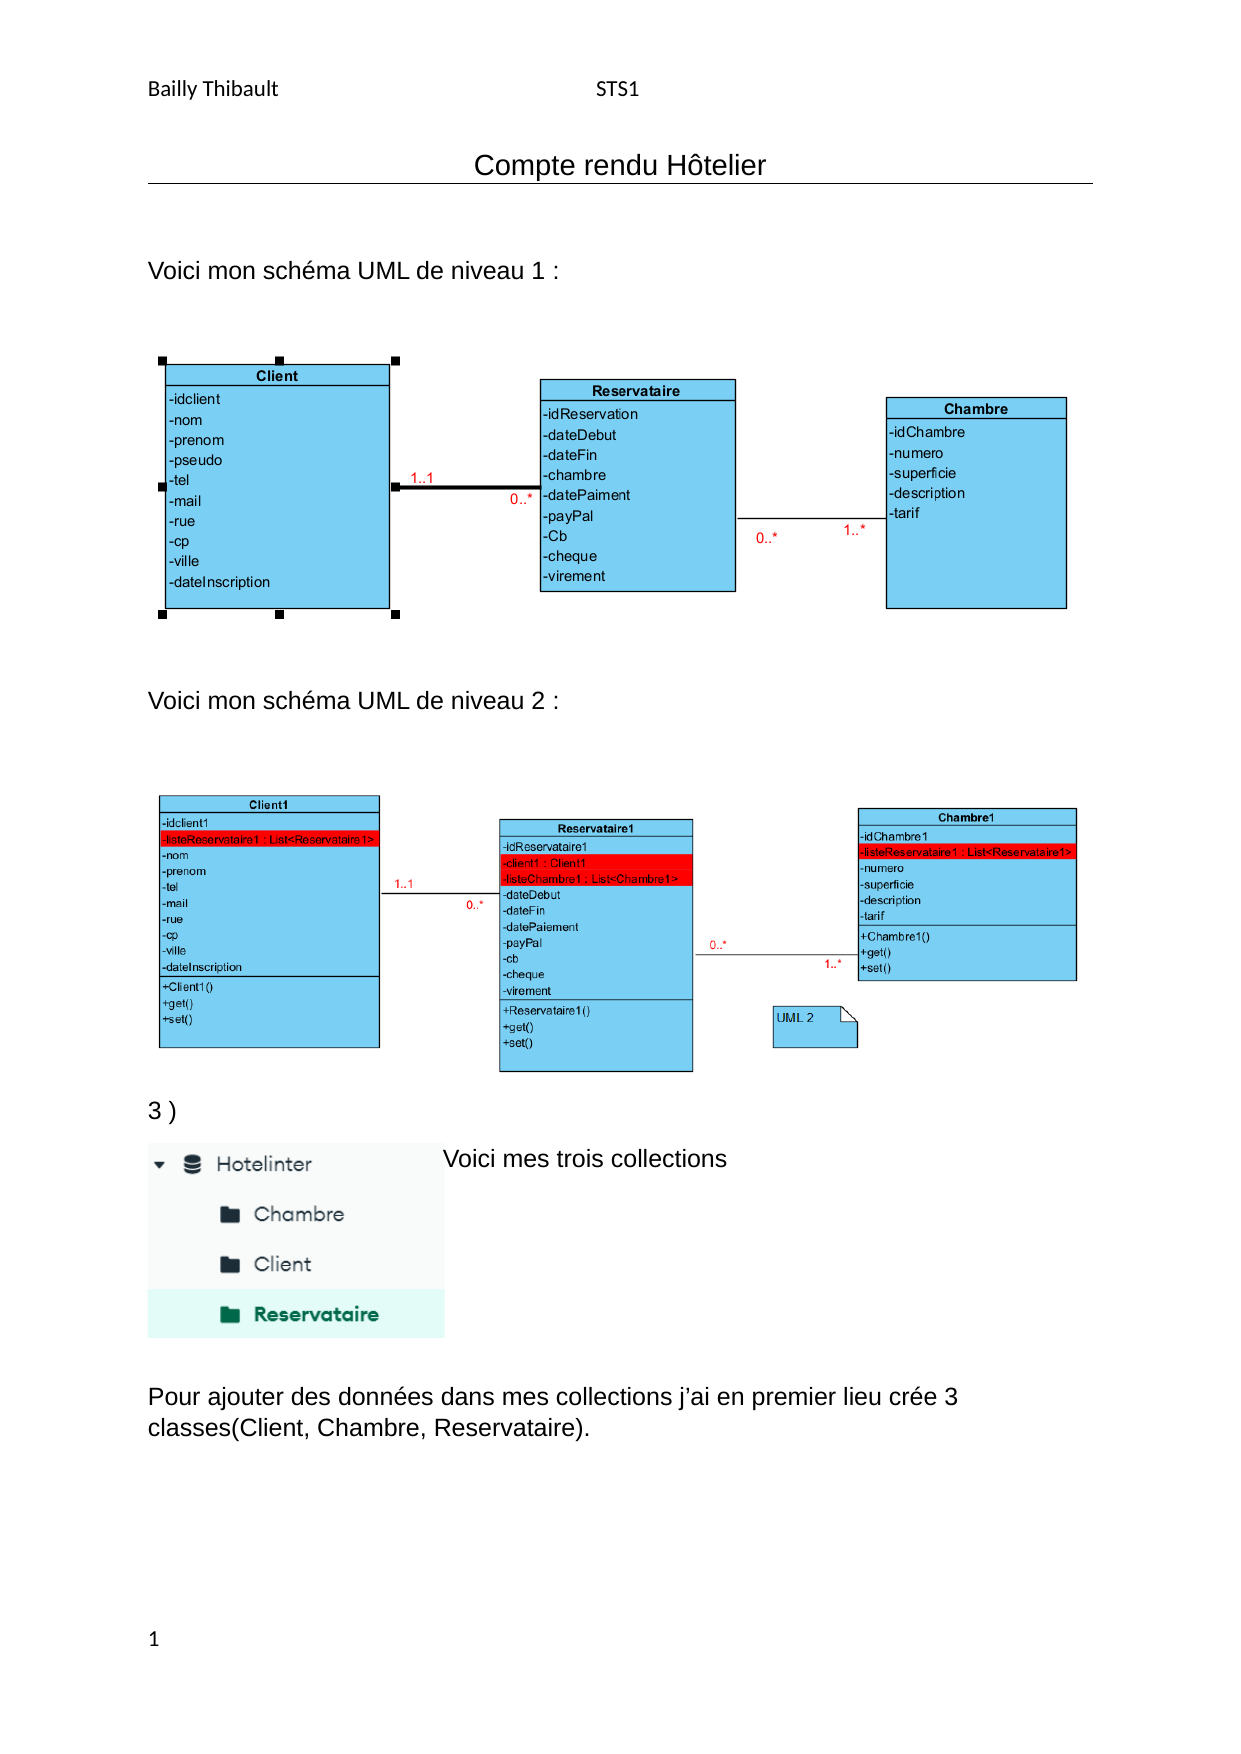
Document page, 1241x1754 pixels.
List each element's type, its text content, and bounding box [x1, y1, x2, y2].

text Voici mon schéma UML de niveau 2 : [148, 686, 1093, 714]
text 3 ) [148, 1096, 1093, 1124]
text Pour ajouter des données dans mes collections j’ai en premier lieu crée 3 classes(Client, Chambre, Reservataire). [148, 1382, 1093, 1442]
picture [147, 781, 1093, 1077]
picture [147, 351, 1093, 633]
text Voici mon schéma UML de niveau 1 : [148, 256, 1093, 285]
picture [147, 1143, 445, 1338]
text Compte rendu Hôtelier [148, 148, 1093, 183]
text Voici mes trois collections [148, 1143, 1093, 1172]
